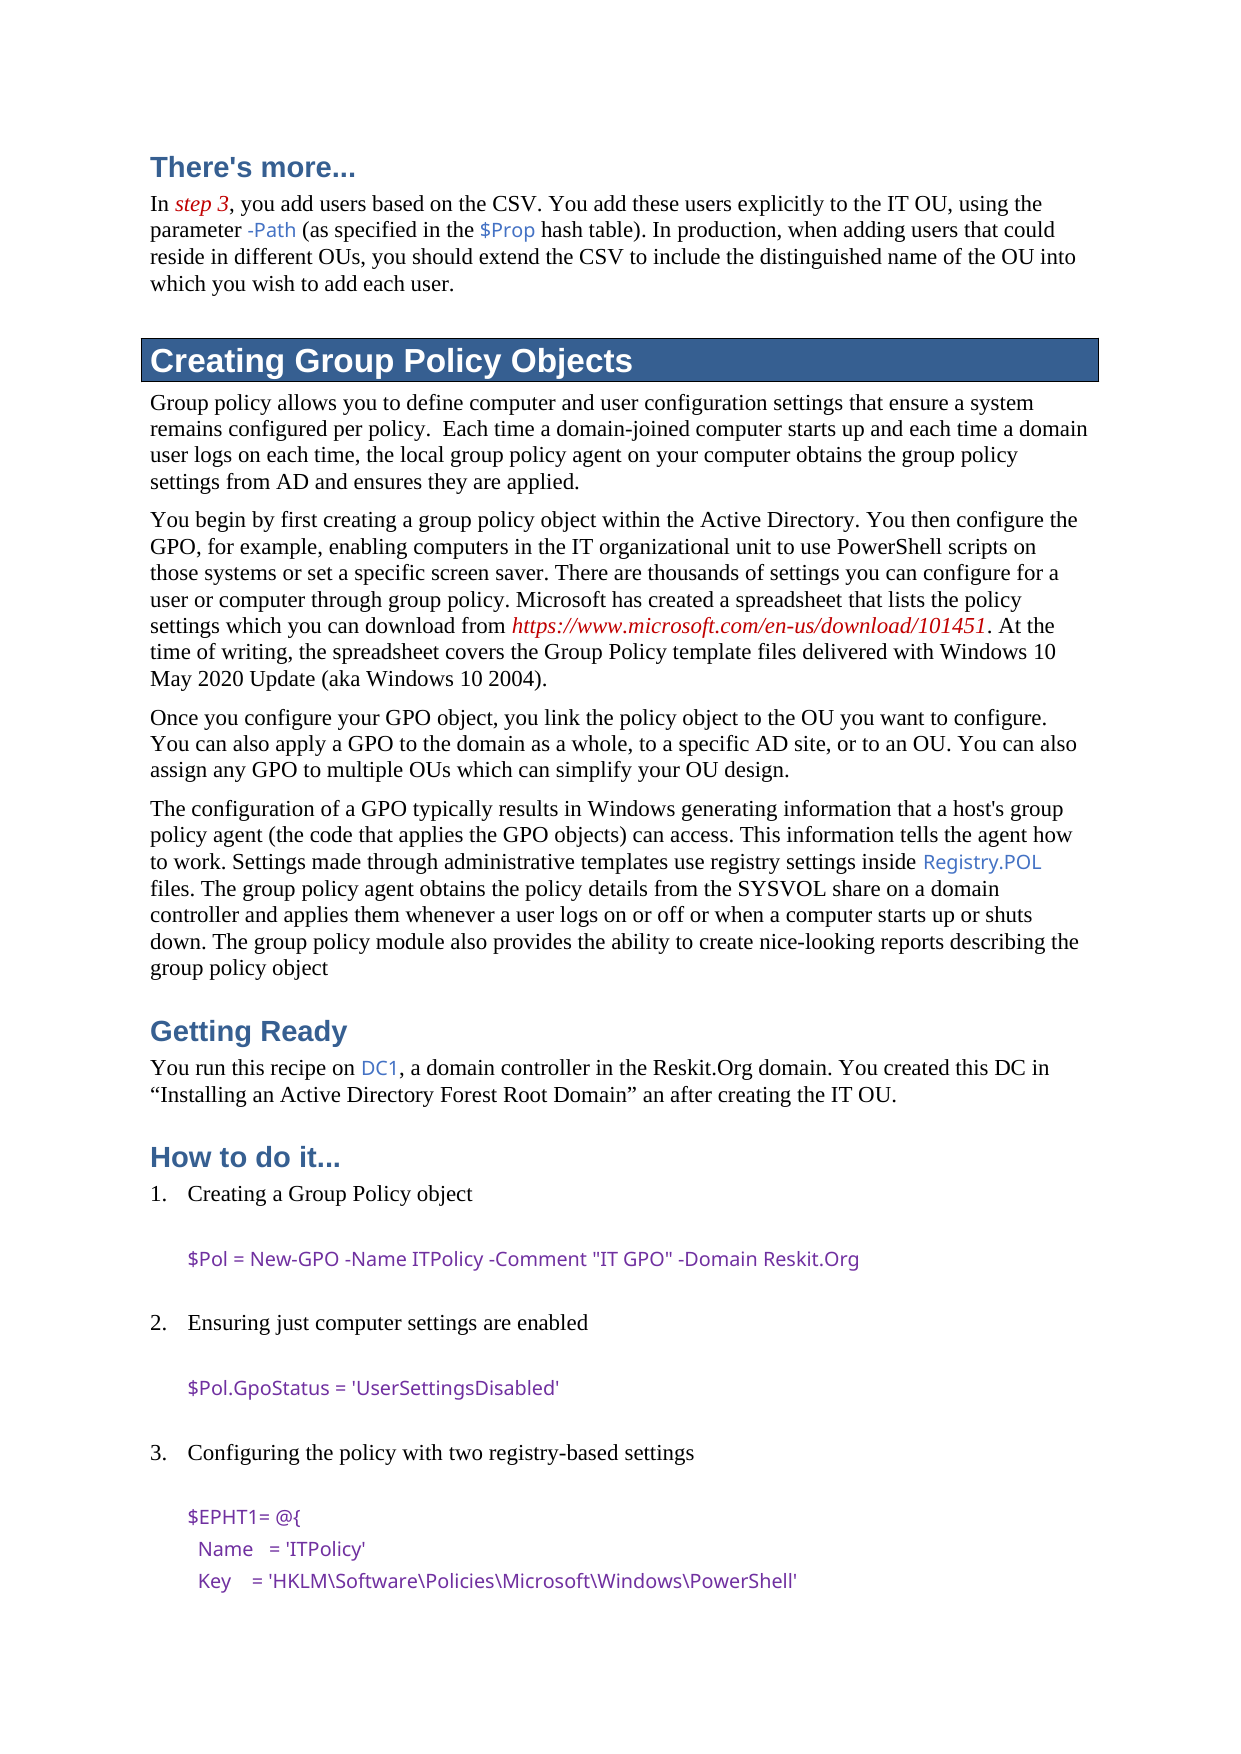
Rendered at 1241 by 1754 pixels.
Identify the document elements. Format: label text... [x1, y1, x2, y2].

text Configuring the policy with two registry-based settings [150, 1438, 1090, 1465]
subtitle How to do it... [150, 1140, 1090, 1174]
list Creating a Group Policy object [150, 1180, 1053, 1207]
subtitle Getting Ready [150, 1014, 1090, 1047]
text $EPHT1= @{ [187, 1503, 1090, 1530]
text Once you configure your GPO object, you link the policy object to the OU you want to configure. You can also apply a GPO to the domain as a whole, to a specific AD site, or to an OU. You can also assign any GPO to multiple OUs which can simplify your OU design. [150, 703, 1090, 783]
text You run this recipe on DC1, a domain controller in the Reskit.Org domain. You created this DC in “Installing an Active Directory Forest Root Domain” an after creating the IT OU. [150, 1053, 1090, 1107]
text In step 3, you add users based on the CSV. You add these users explicitly to the IT OU, using the parameter -Path (as specified in the $Prop hash table). In production, when adding users that could reside in different OUs, you should extend the CSV to include the distinguished name of the OU into which you wish to add each user. [150, 190, 1090, 296]
text The configuration of a GPO typically results in Windows generating information that a host's group policy agent (the code that applies the GPO objects) can access. This information tells the agent how to work. Settings made through administrative templates use registry settings inside Registry.POL files. The group policy agent obtains the policy details from the SYSVOL share on a domain controller and applies them whenever a user logs on or off or when a computer starts up or shuts down. The group policy module also provides the ability to create nice-looking reports describing the group policy object [150, 795, 1090, 980]
subtitle Creating Group Policy Objects [142, 339, 1098, 381]
text Group policy allows you to define computer and user configuration settings that ensure a system remains configured per policy. Each time a domain-joined computer starts up and each time a domain user logs on each time, the local group policy agent on your computer obtains the group policy settings from AD and ensures they are applied. [150, 389, 1090, 494]
text $Pol.GpoStatus = 'UserSettingsDisabled' [187, 1374, 1090, 1401]
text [187, 1568, 1090, 1595]
text You begin by first creating a group policy object within the Active Directory. You then configure the GPO, for example, enabling computers in the IT organizational unit to use PowerShell scripts on those systems or set a specific screen saver. There are thousands of settings you can configure for a user or computer through group policy. Microsoft has created a spreadsheet that lists the policy settings which you can download from https://www.microsoft.com/en-us/download/101451. At the time of writing, the spreadsheet covers the Group Policy template files delivered with Windows 10 May 2020 Update (aka Windows 10 2004). [150, 507, 1090, 691]
text Ensuring just computer settings are enabled [150, 1309, 1090, 1336]
text Name = 'ITPolicy' [187, 1536, 1090, 1562]
text $Pol = New-GPO -Name ITPolicy -Comment "IT GPO" -Domain Reskit.Org [187, 1245, 1090, 1272]
subtitle There's more... [150, 150, 1090, 183]
